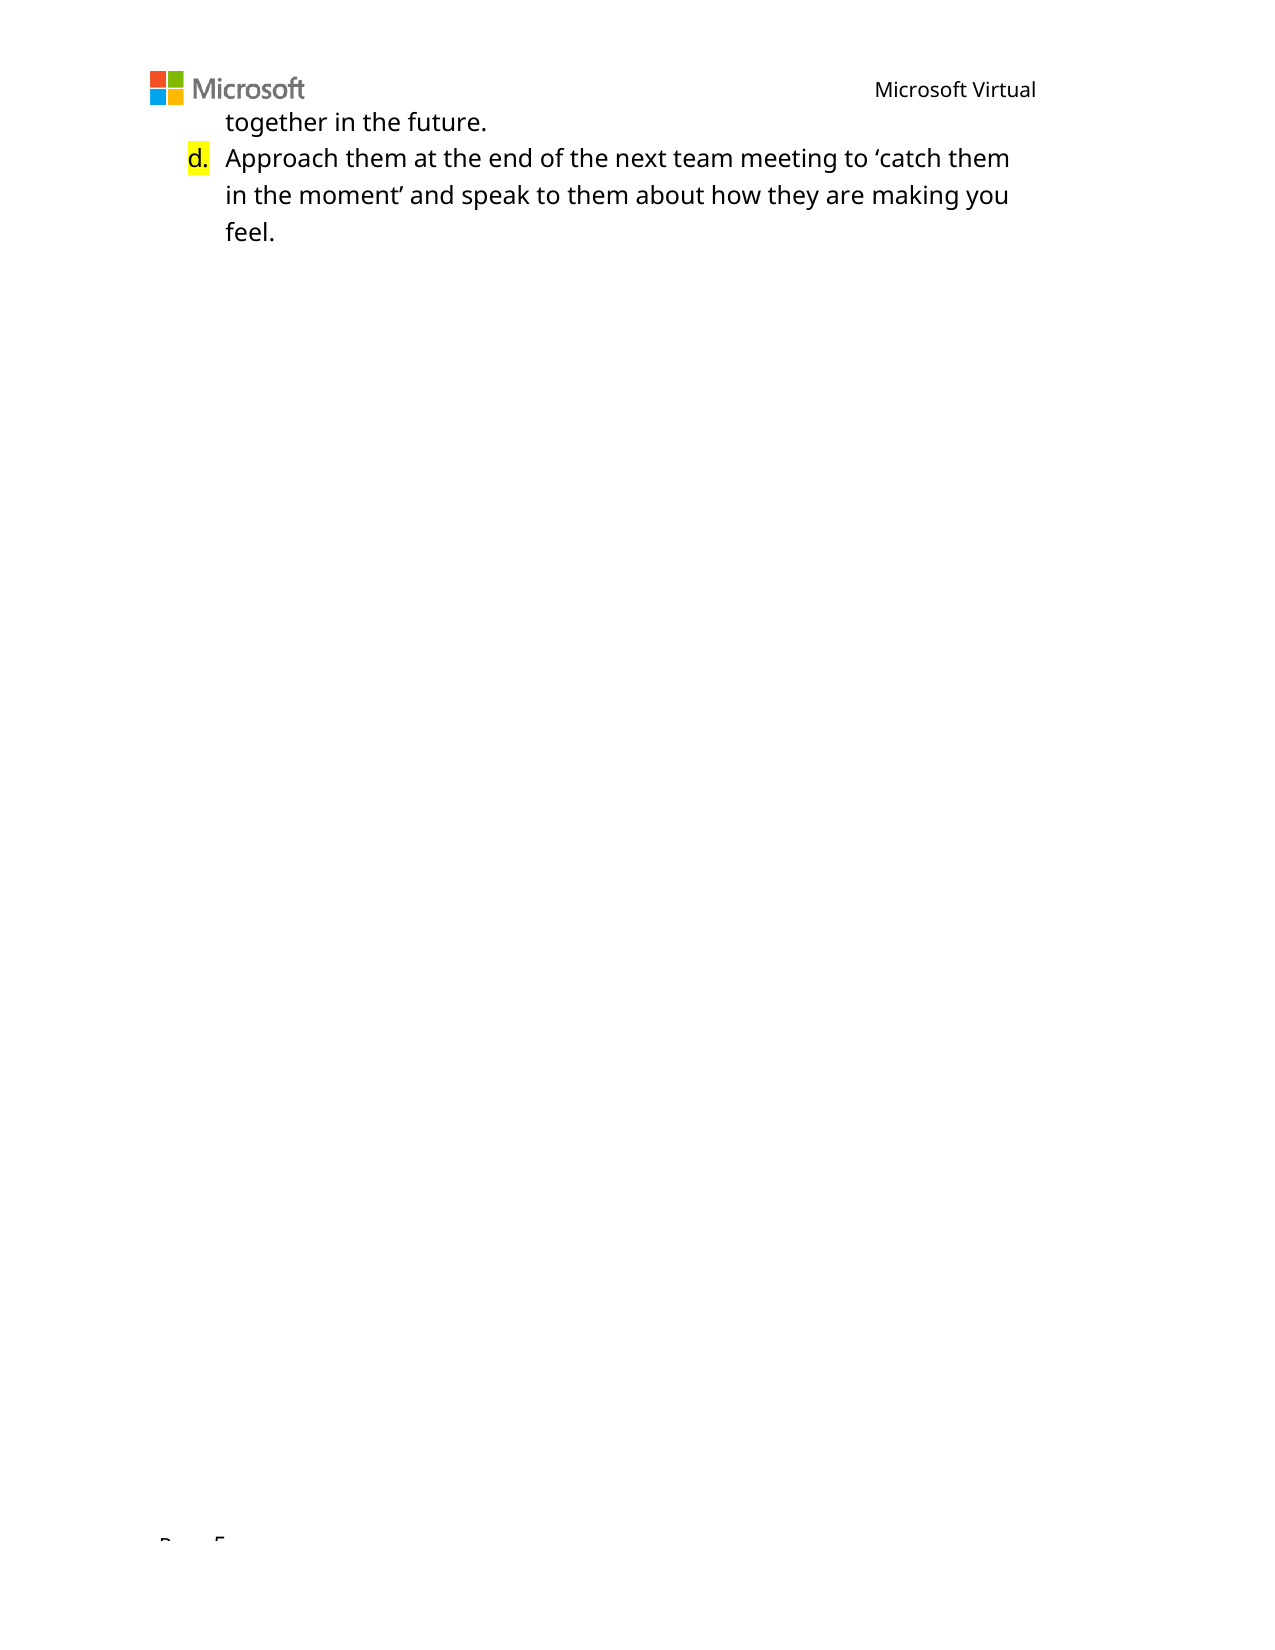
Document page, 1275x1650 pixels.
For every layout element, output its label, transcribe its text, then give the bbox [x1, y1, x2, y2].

list Approach them at the end of the next team meeting to ‘catch them in the moment’ and speak to them about how they are making you feel. [187, 141, 1037, 248]
picture [150, 71, 305, 105]
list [187, 104, 1116, 138]
